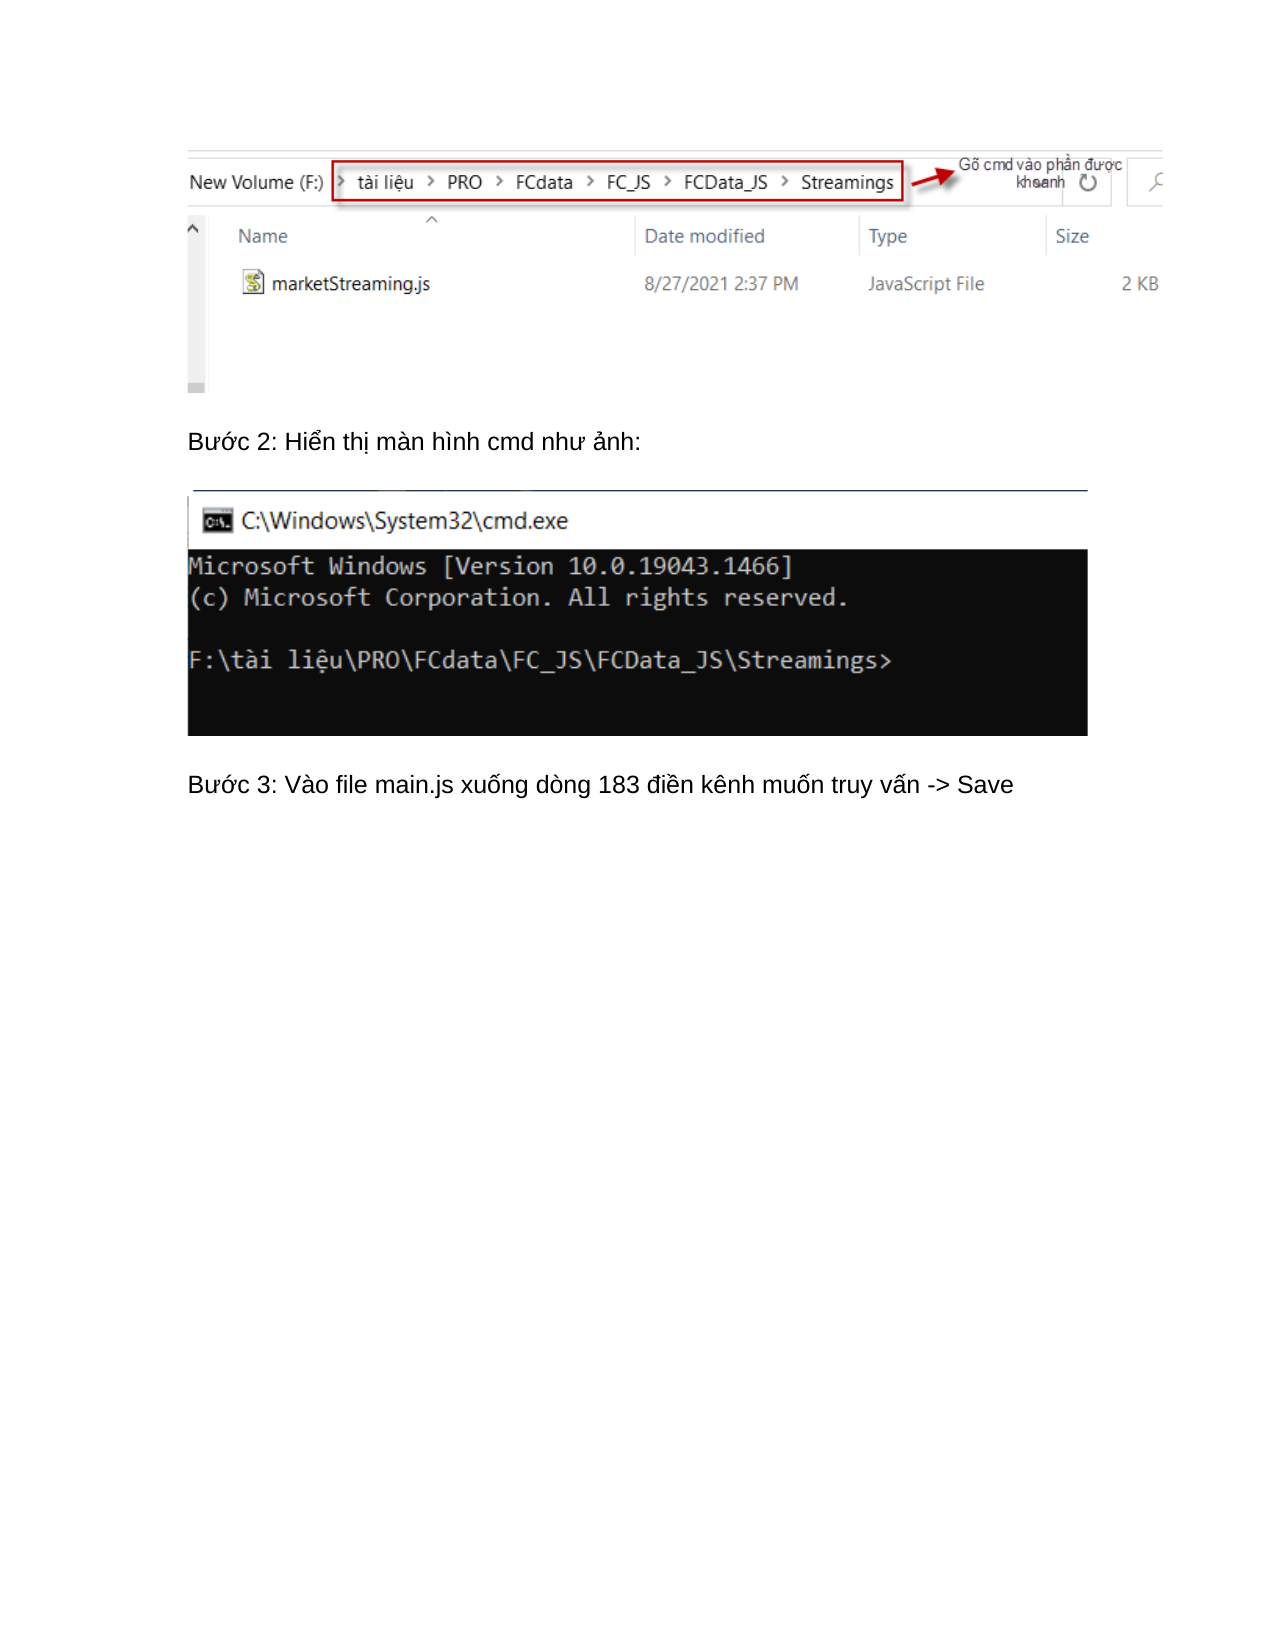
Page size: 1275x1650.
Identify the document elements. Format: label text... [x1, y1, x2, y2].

text Bước 3: Vào file main.js xuống dòng 183 điền kênh muốn truy vấn -> Save [187, 770, 1125, 798]
text Bước 2: Hiển thị màn hình cmd như ảnh: [187, 427, 1125, 456]
picture [187, 490, 1088, 736]
picture [187, 150, 1163, 393]
